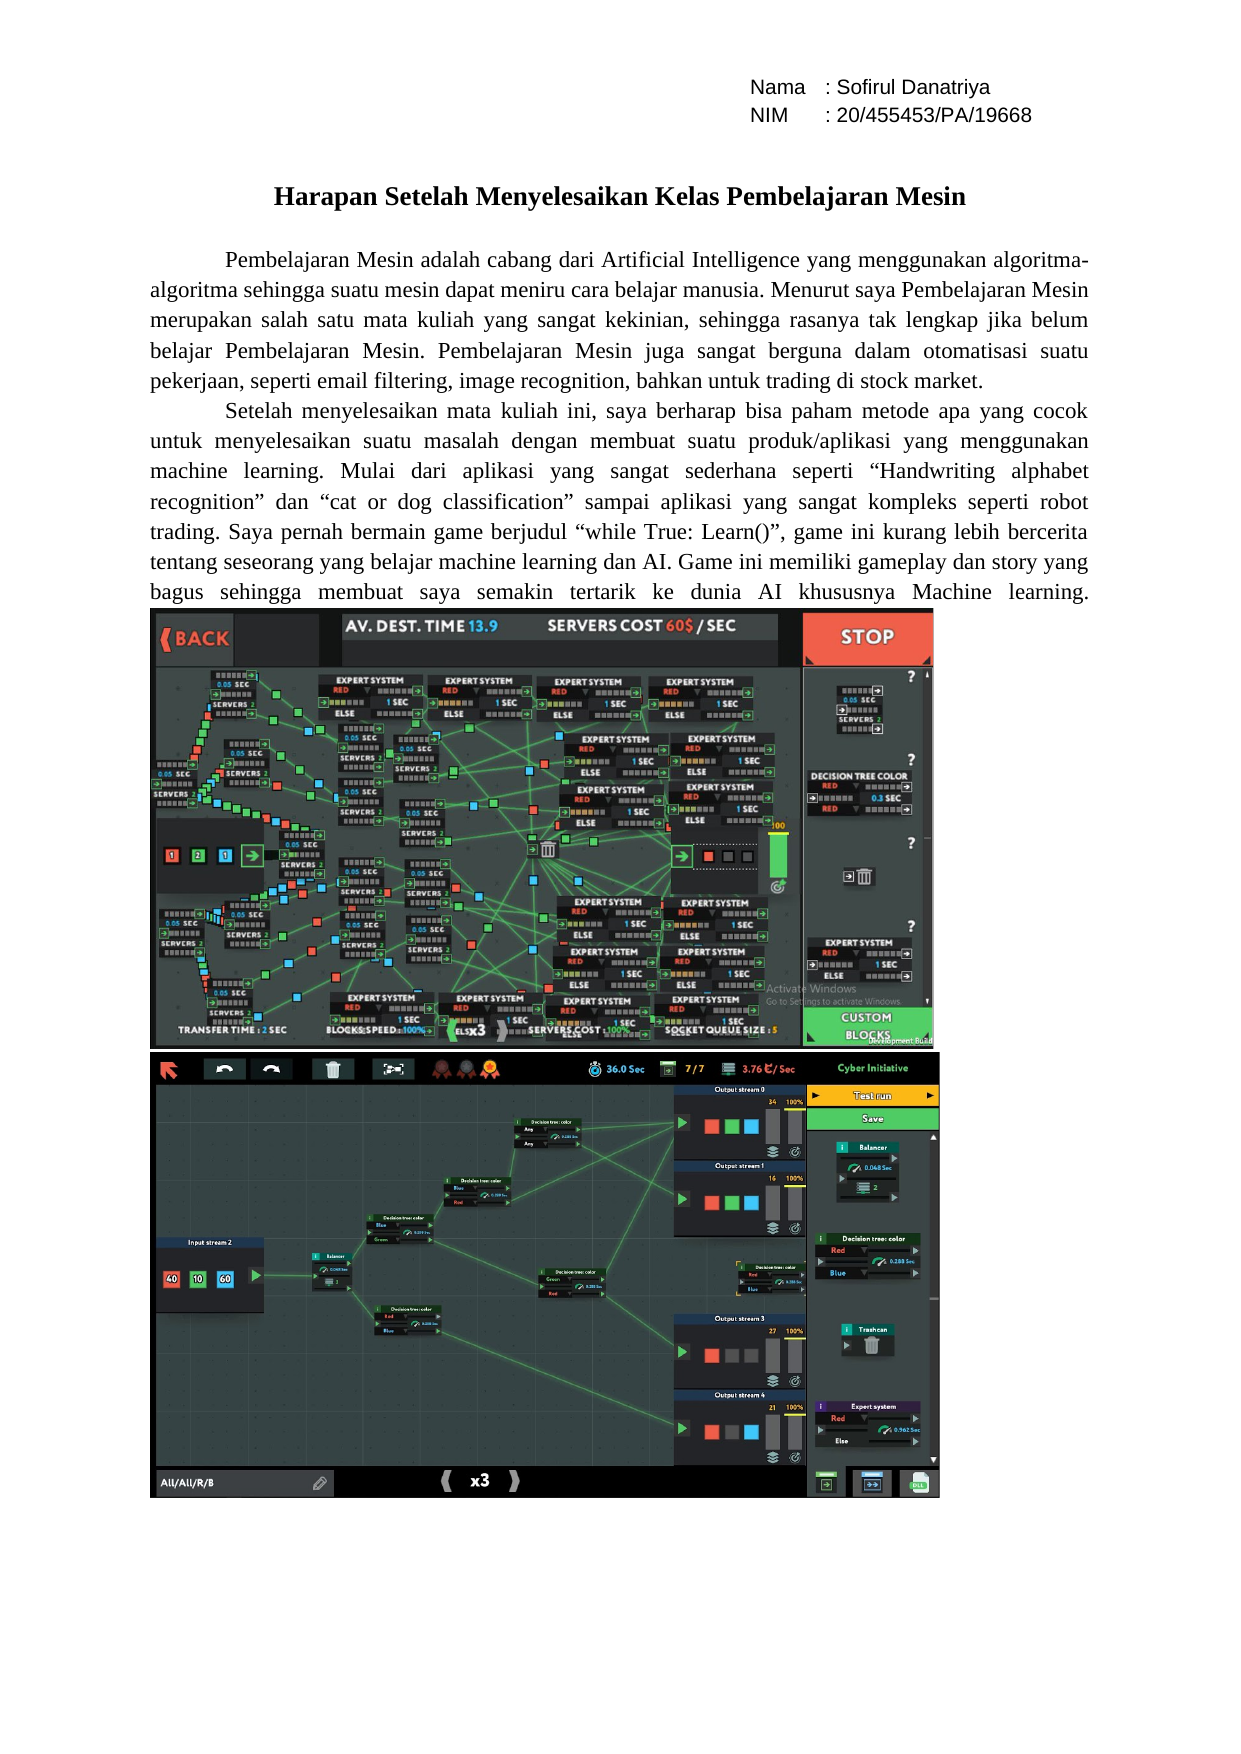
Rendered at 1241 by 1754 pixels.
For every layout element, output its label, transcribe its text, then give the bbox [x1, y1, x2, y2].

text Harapan Setelah Menyelesaikan Kelas Pembelajaran Mesin [150, 180, 1090, 211]
picture [150, 608, 934, 1049]
text Pembelajaran Mesin adalah cabang dari Artificial Intelligence yang menggunakan algoritma-algoritma sehingga suatu mesin dapat meniru cara belajar manusia. Menurut saya Pembelajaran Mesin merupakan salah satu mata kuliah yang sangat kekinian, sehingga rasanya tak lengkap jika belum belajar Pembelajaran Mesin. Pembelajaran Mesin juga sangat berguna dalam otomatisasi suatu pekerjaan, seperti email filtering, image recognition, bahkan untuk trading di stock market. [150, 246, 1090, 393]
picture [150, 1052, 940, 1498]
